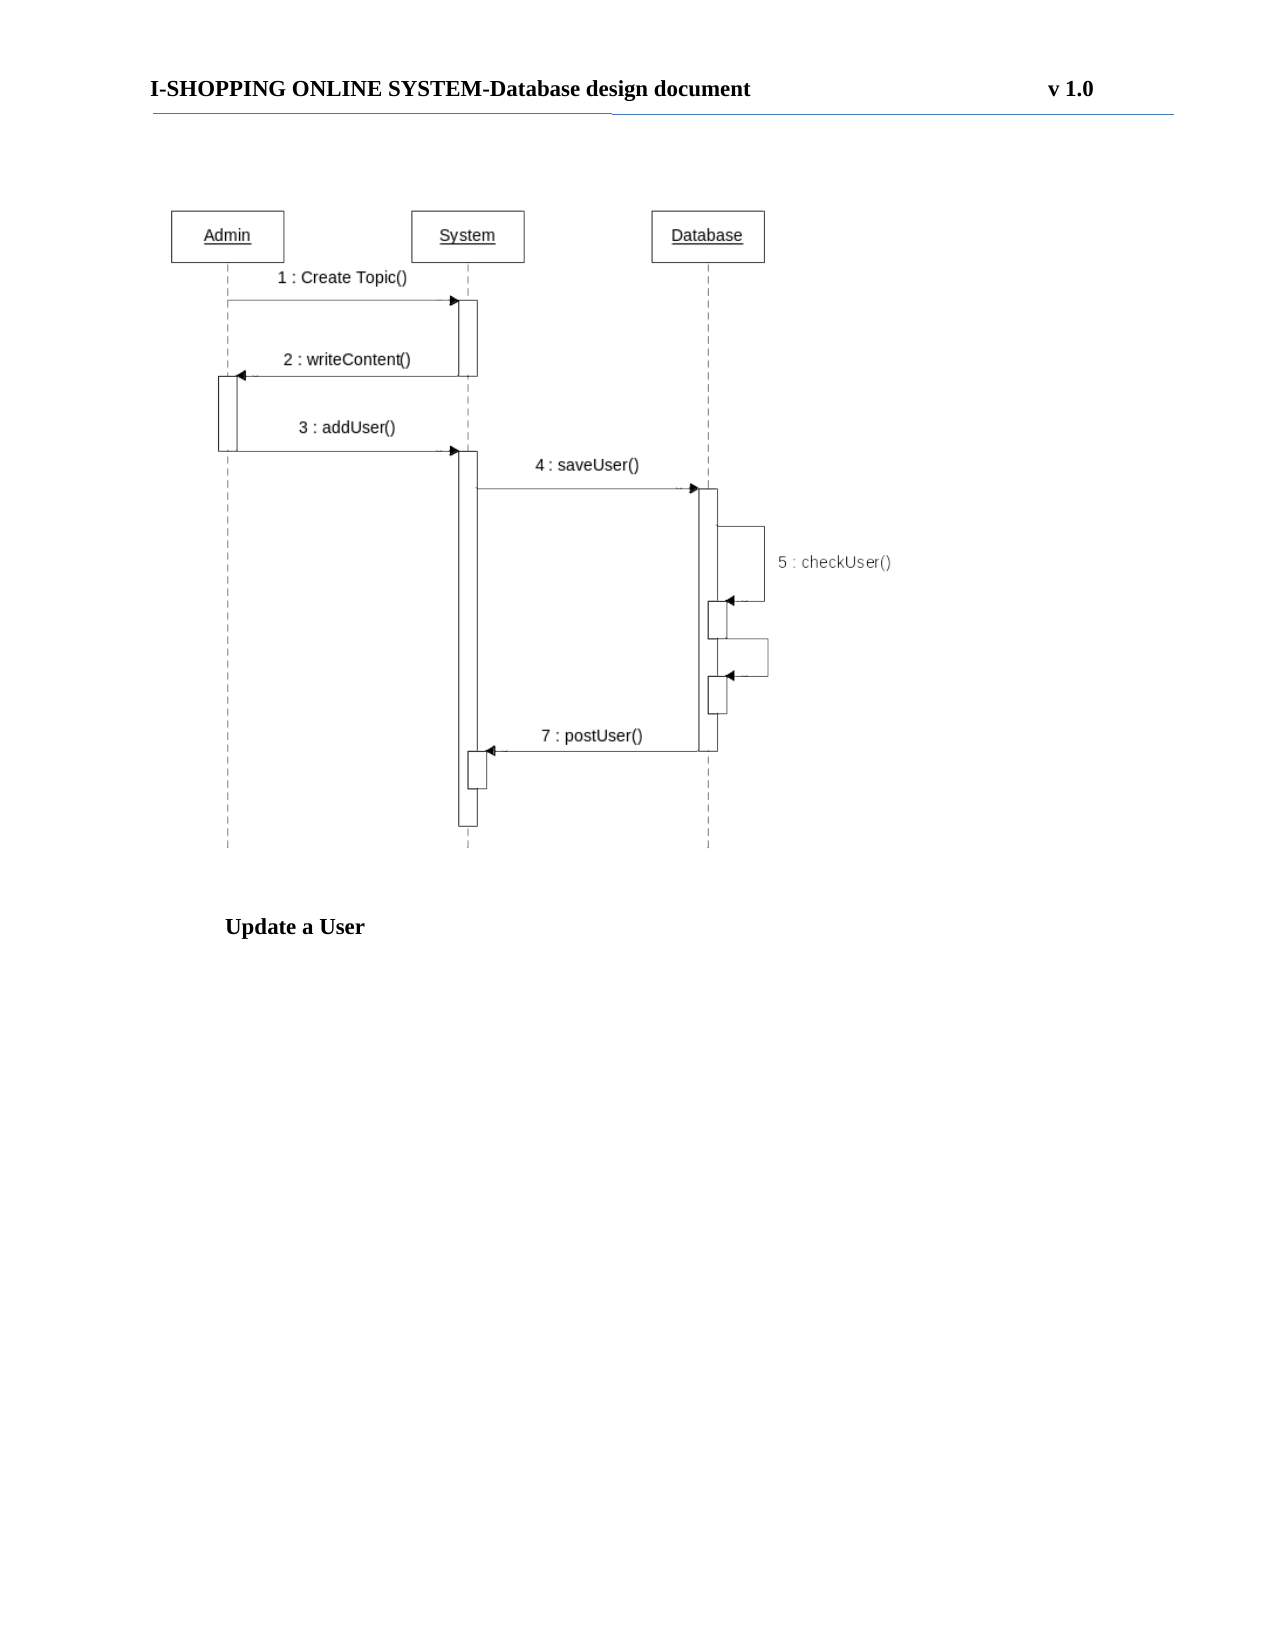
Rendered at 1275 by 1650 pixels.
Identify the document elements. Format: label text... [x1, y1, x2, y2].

list Update a User [225, 913, 1191, 940]
